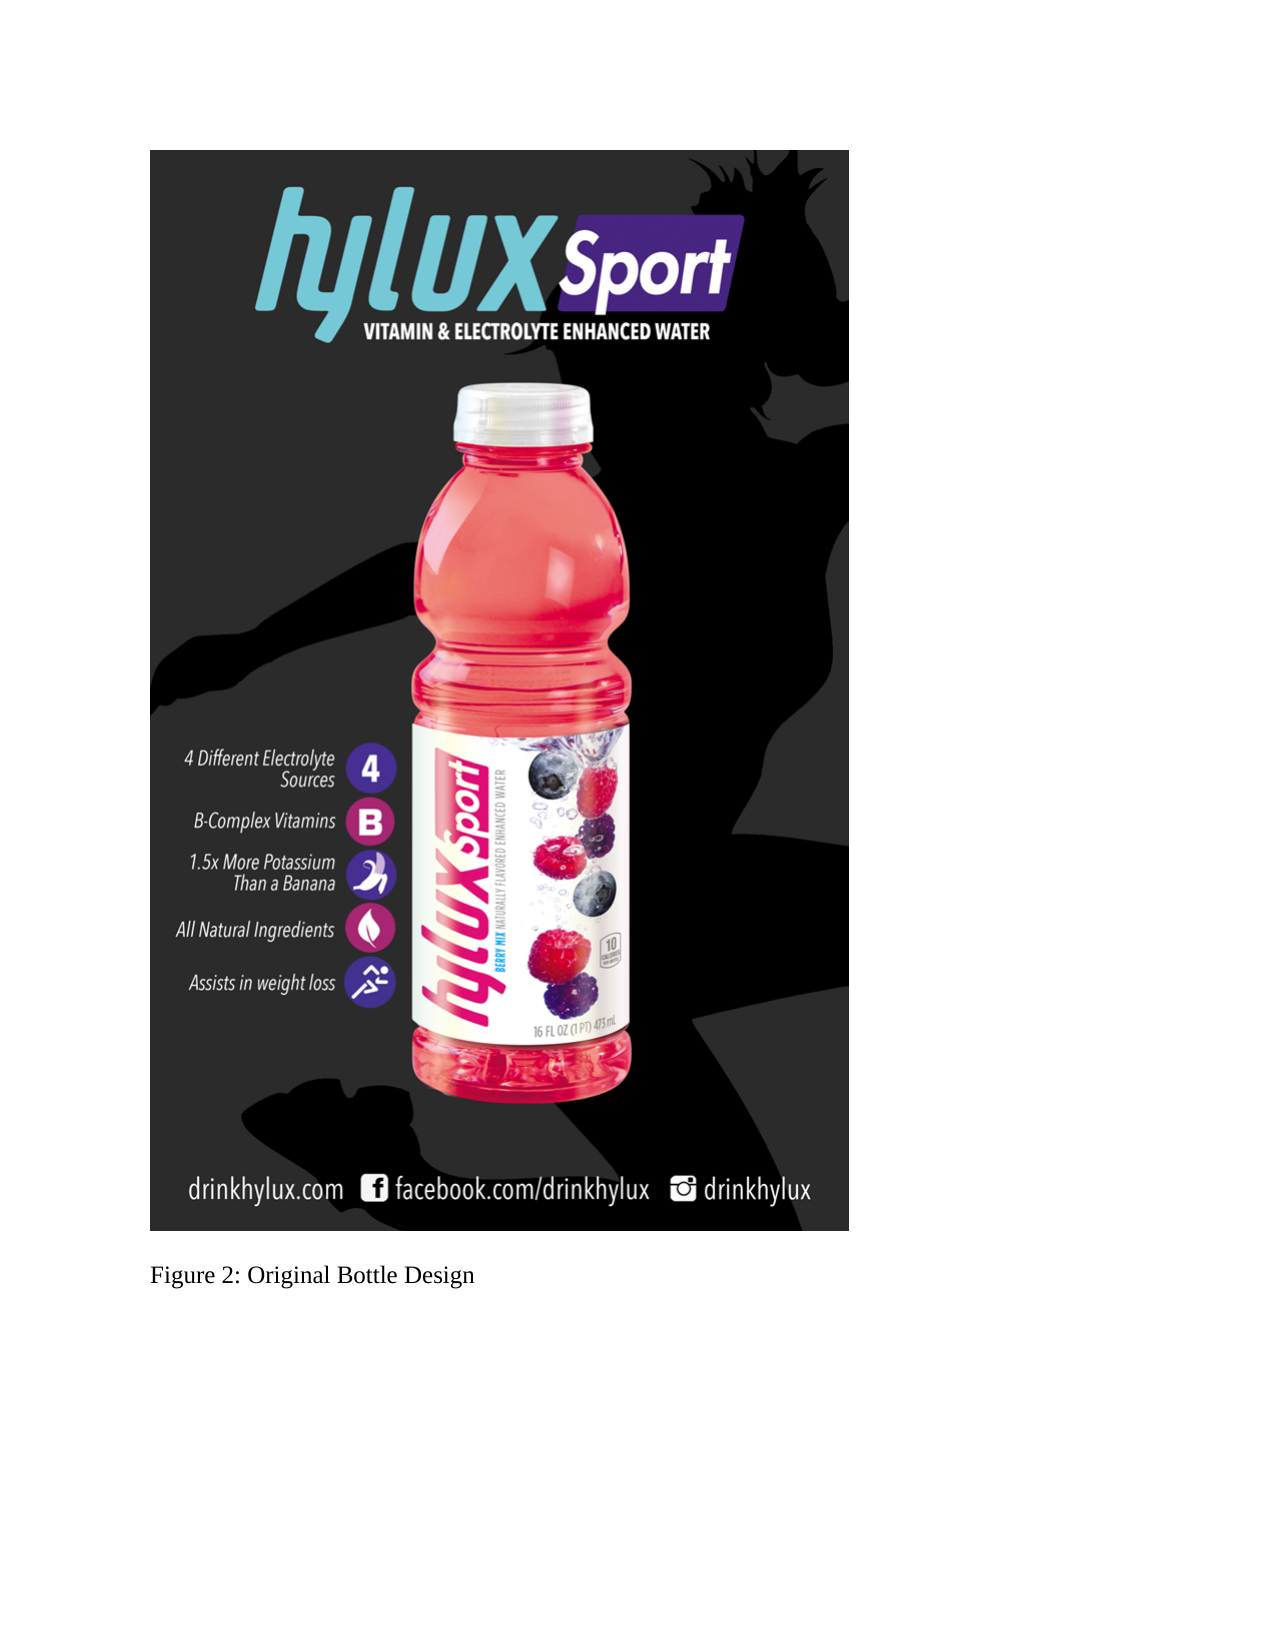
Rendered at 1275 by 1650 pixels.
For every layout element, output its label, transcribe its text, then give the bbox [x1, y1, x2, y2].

text Figure 2: Original Bottle Design [150, 1260, 1125, 1288]
picture [150, 150, 849, 1231]
